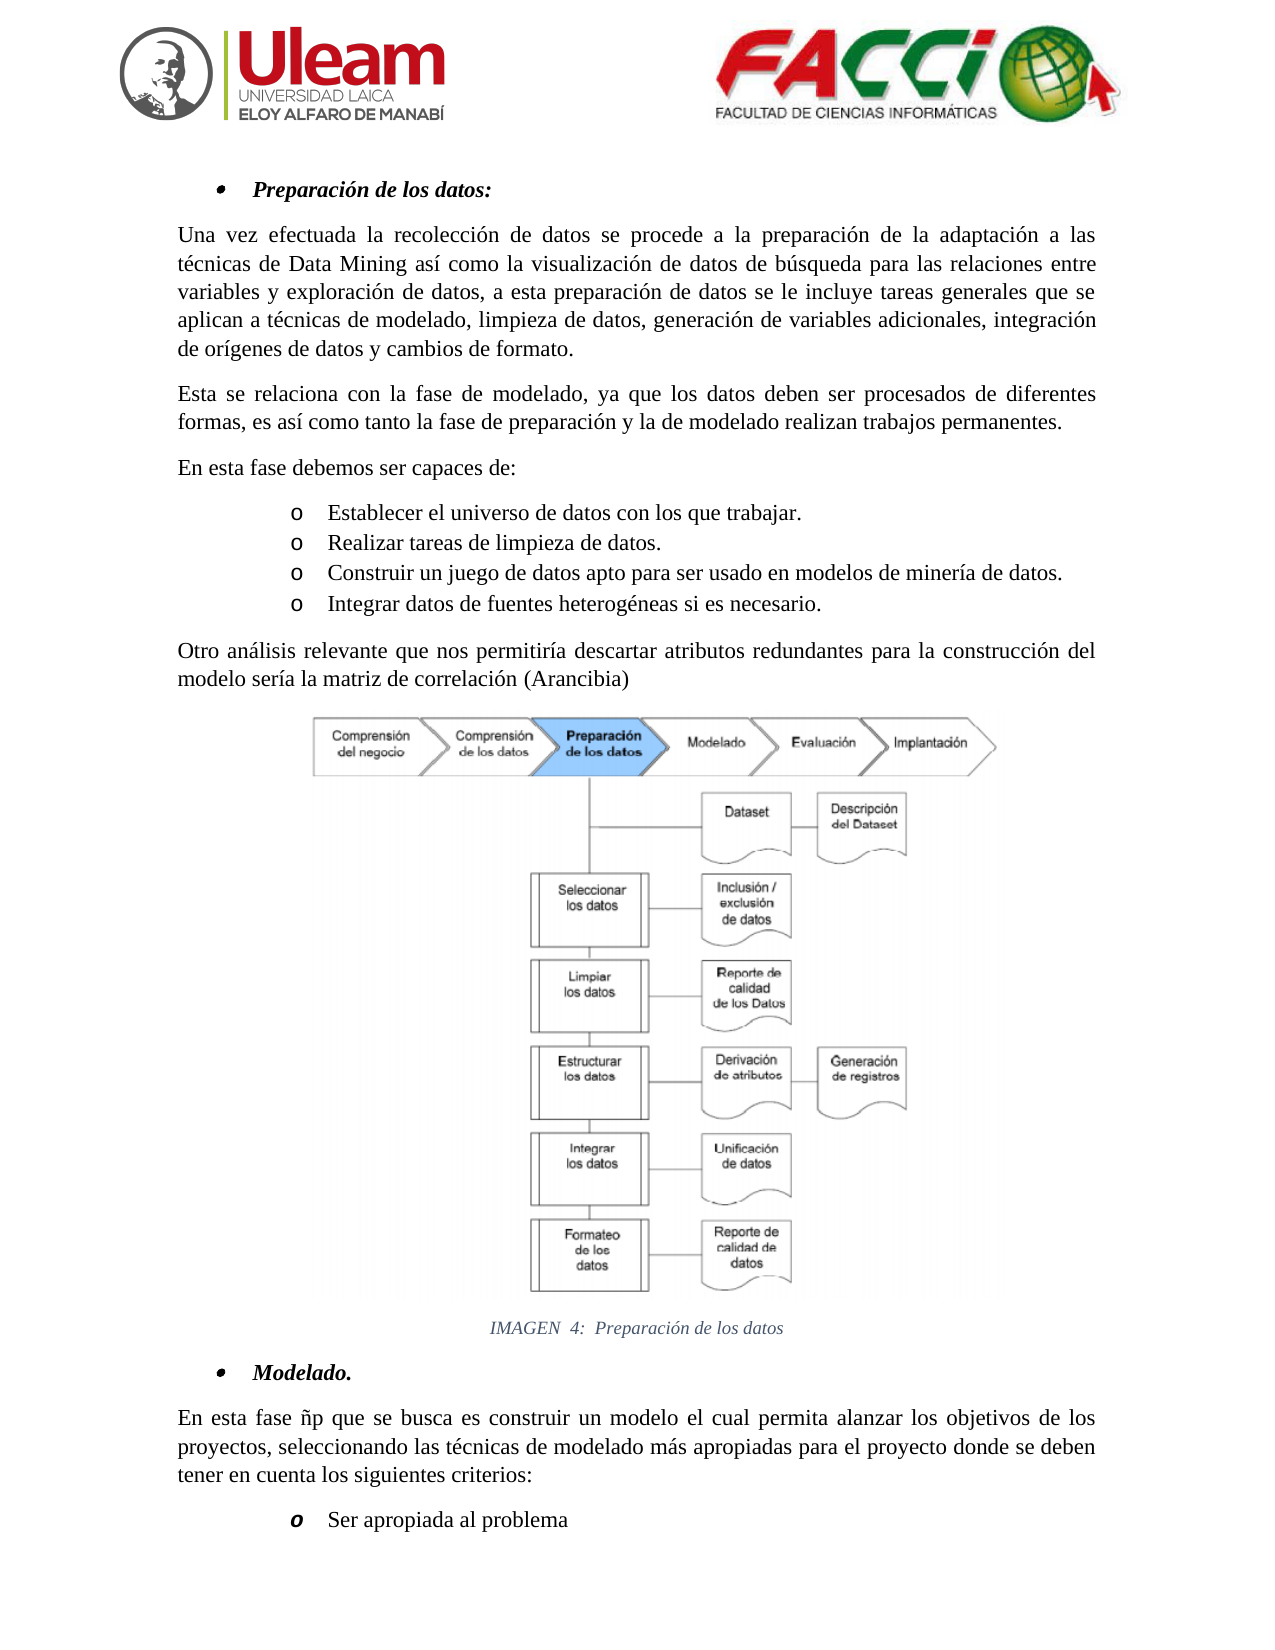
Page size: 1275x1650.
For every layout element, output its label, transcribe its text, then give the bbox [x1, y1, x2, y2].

list Preparación de los datos: [215, 176, 1098, 202]
picture [700, 20, 1177, 127]
list Ser apropiada al problema [290, 1506, 1098, 1535]
picture [86, 17, 460, 135]
text En esta fase debemos ser capaces de: [177, 453, 1098, 480]
text Esta se relaciona con la fase de modelado, ya que los datos deben ser procesados de diferentes formas, es así como tanto la fase de preparación y la de modelado realizan trabajos permanentes. [177, 380, 1098, 435]
text Una vez efectuada la recolección de datos se procede a la preparación de la adaptación a las técnicas de Data Mining así como la visualización de datos de búsqueda para las relaciones entre variables y exploración de datos, a esta preparación de datos se le incluye tareas generales que se aplican a técnicas de modelado, limpieza de datos, generación de variables adicionales, integración de orígenes de datos y cambios de formato. [177, 221, 1098, 361]
list Construir un juego de datos apto para ser usado en modelos de minería de datos. [290, 559, 1098, 588]
list Integrar datos de fuentes heterogéneas si es necesario. [290, 590, 1098, 618]
list Establecer el universo de datos con los que trabajar. [290, 499, 1098, 527]
text En esta fase ñp que se busca es construir un modelo el cual permita alanzar los objetivos de los proyectos, seleccionando las técnicas de modelado más apropiadas para el proyecto donde se deben tener en cuenta los siguientes criterios: [177, 1404, 1098, 1488]
list Modelado. [215, 1359, 1098, 1386]
list Realizar tareas de limpieza de datos. [290, 529, 1098, 557]
picture [308, 710, 1005, 1299]
text Otro análisis relevante que nos permitiría descartar atributos redundantes para la construcción del modelo sería la matriz de correlación [177, 637, 1098, 692]
